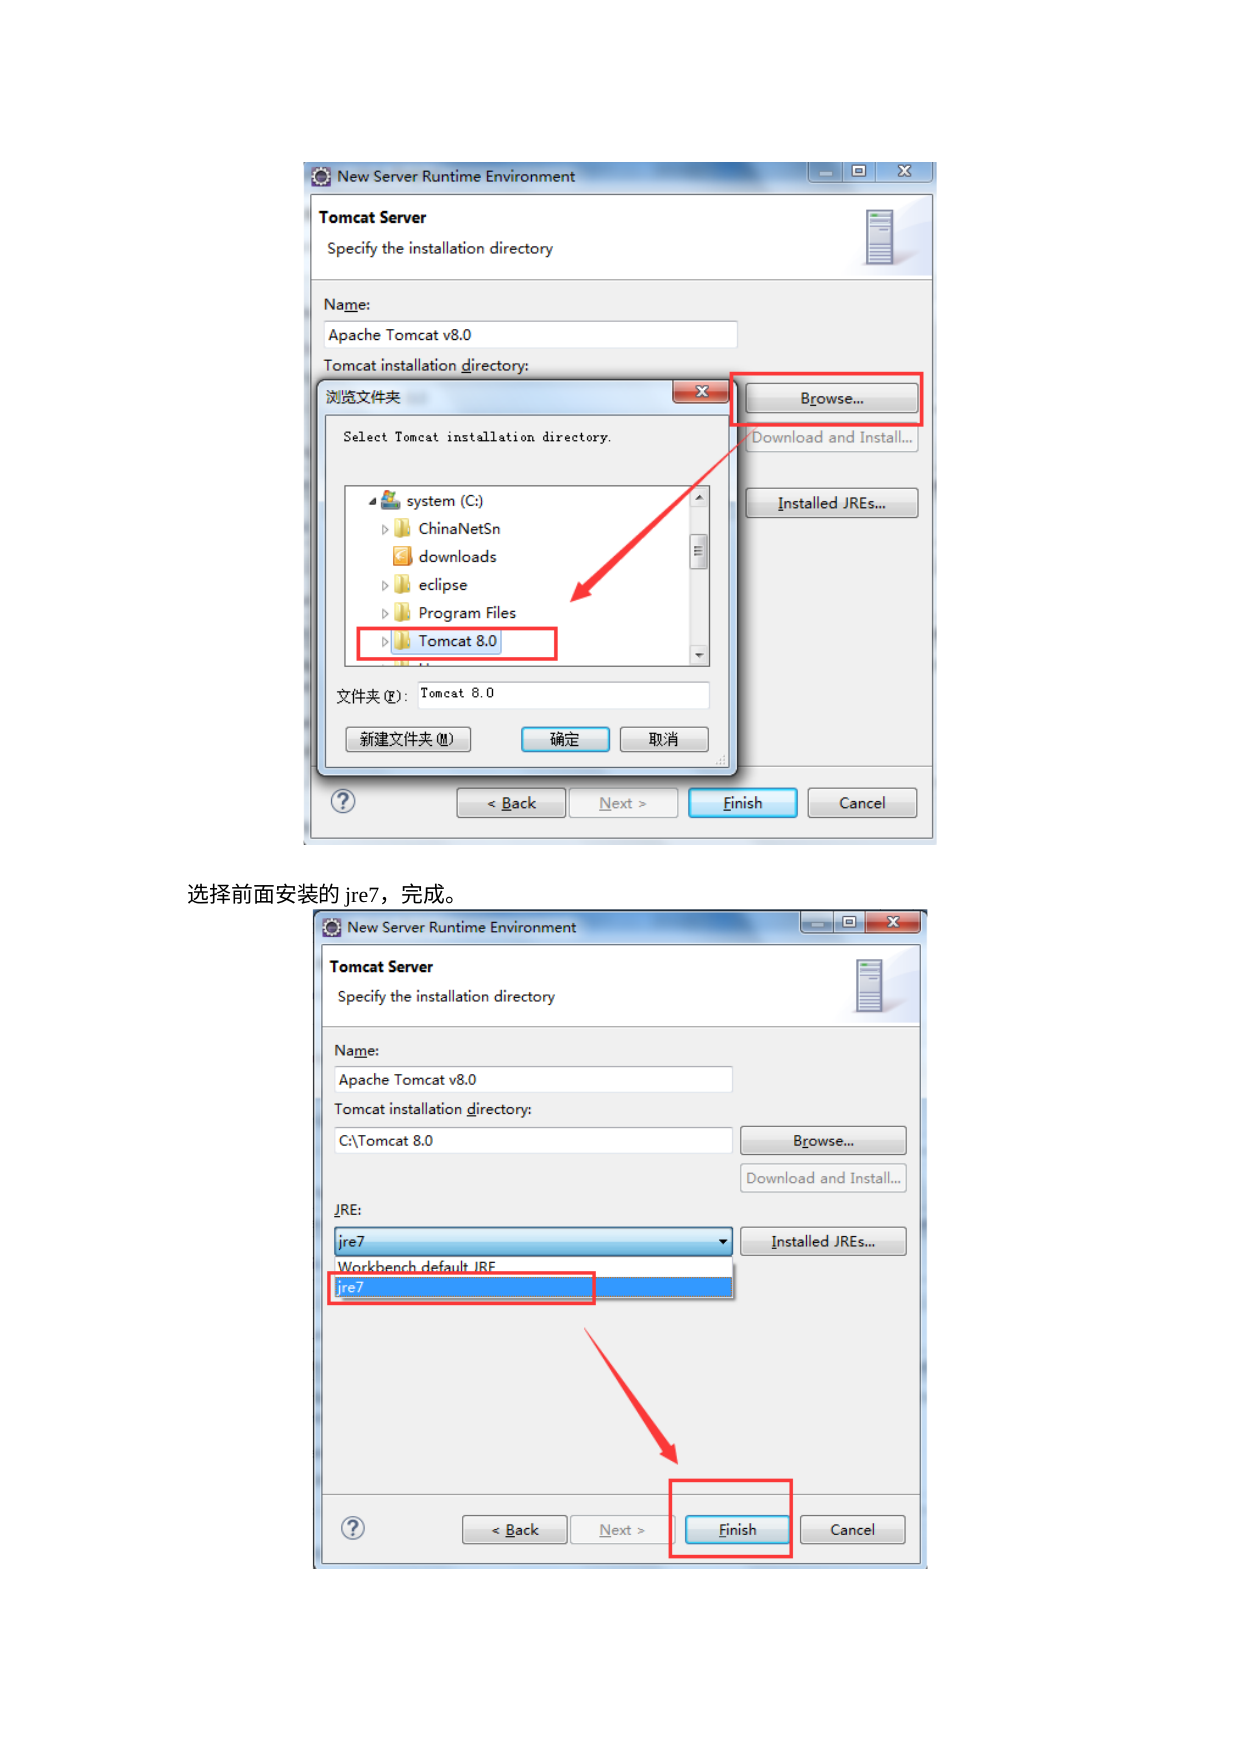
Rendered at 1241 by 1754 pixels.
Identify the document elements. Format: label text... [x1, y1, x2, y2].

text 选择前面安装的jre7，完成。 [187, 877, 1053, 909]
picture [312, 909, 928, 1569]
picture [303, 162, 937, 845]
